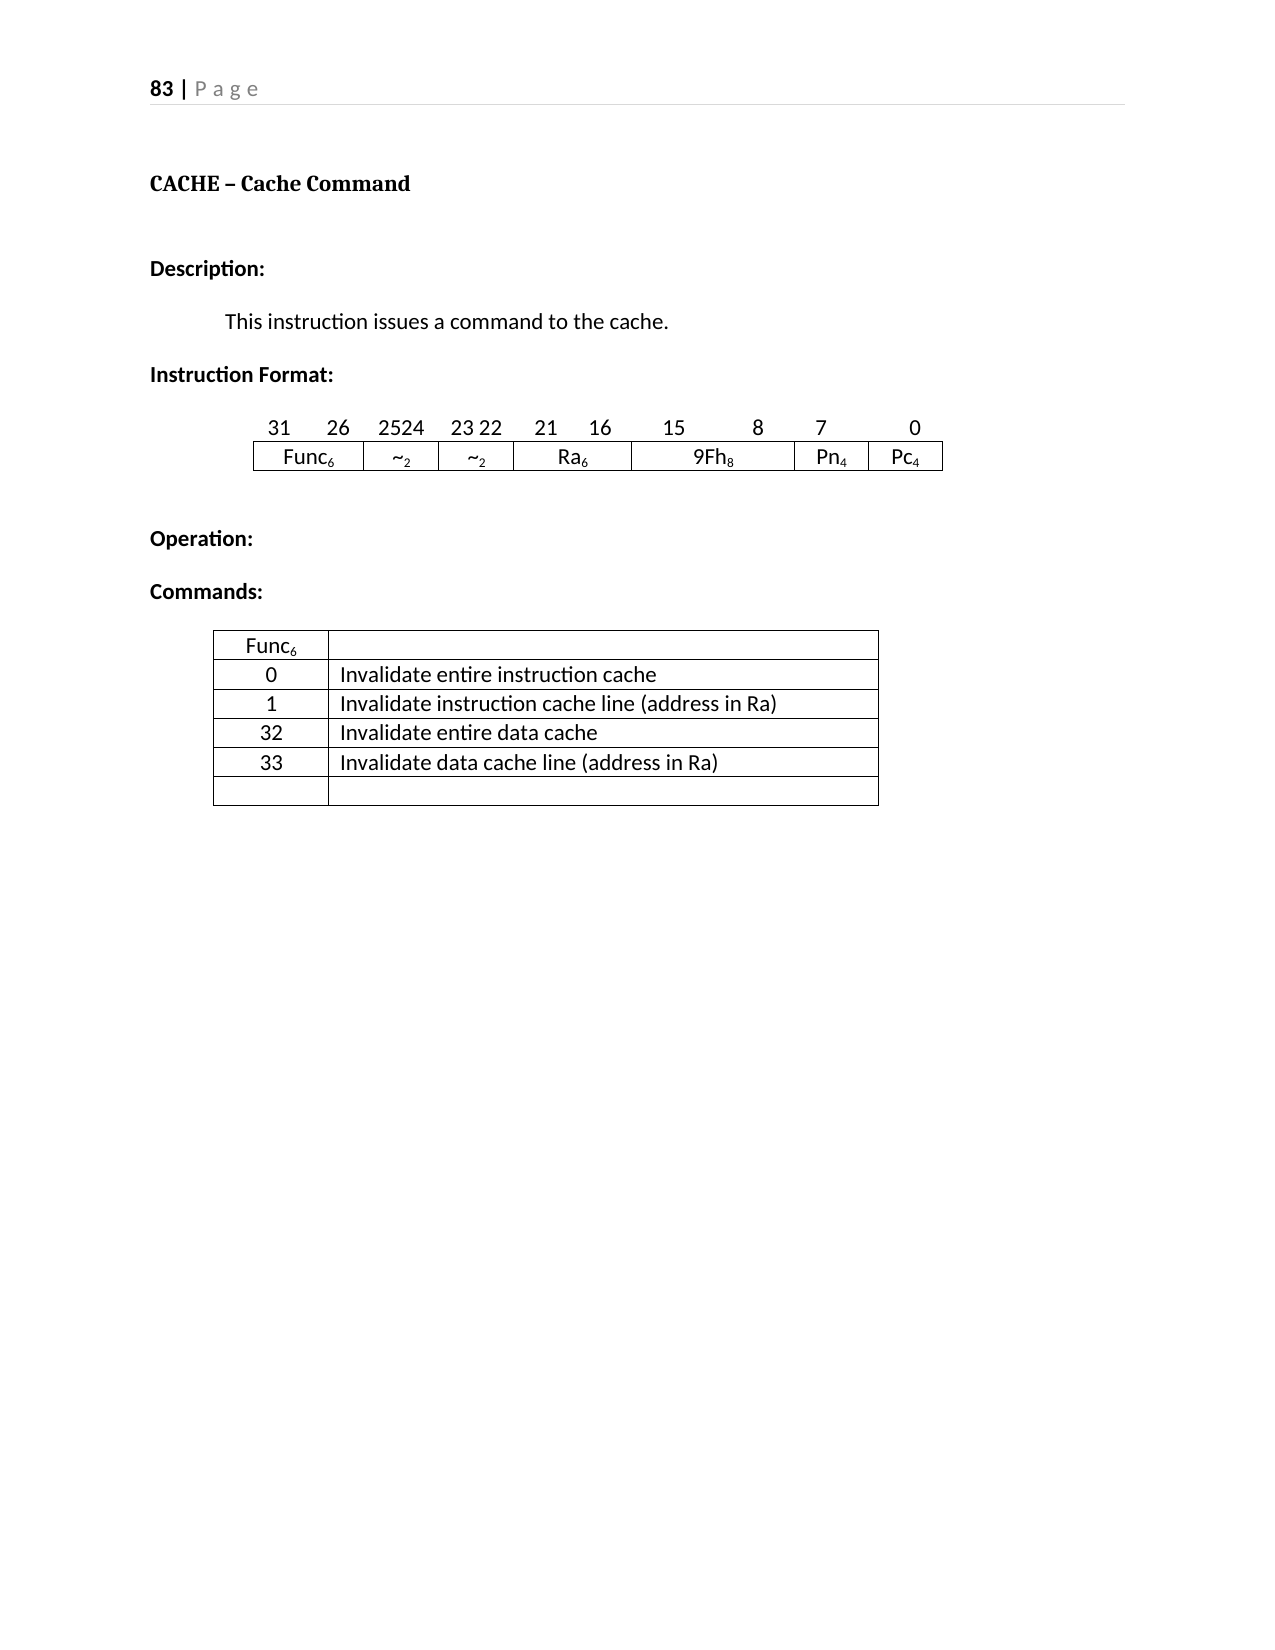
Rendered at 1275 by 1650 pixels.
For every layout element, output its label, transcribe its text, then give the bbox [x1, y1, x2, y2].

text Commands: [150, 577, 1125, 605]
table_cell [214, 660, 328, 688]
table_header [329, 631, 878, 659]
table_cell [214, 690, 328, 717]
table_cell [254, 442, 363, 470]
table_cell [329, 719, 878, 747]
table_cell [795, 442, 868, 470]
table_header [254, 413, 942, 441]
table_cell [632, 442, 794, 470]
subtitle CACHE – Cache Command [150, 171, 1125, 197]
text Description: [150, 254, 1125, 282]
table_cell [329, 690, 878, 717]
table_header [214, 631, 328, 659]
text Instruction Format: [150, 360, 1125, 388]
text This instruction issues a command to the cache. [225, 307, 1125, 335]
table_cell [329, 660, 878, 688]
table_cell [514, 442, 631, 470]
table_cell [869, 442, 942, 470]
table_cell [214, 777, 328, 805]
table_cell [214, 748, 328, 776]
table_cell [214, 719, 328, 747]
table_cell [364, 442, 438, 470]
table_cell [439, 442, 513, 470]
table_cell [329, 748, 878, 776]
text Operation: [150, 524, 1125, 552]
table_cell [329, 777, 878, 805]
